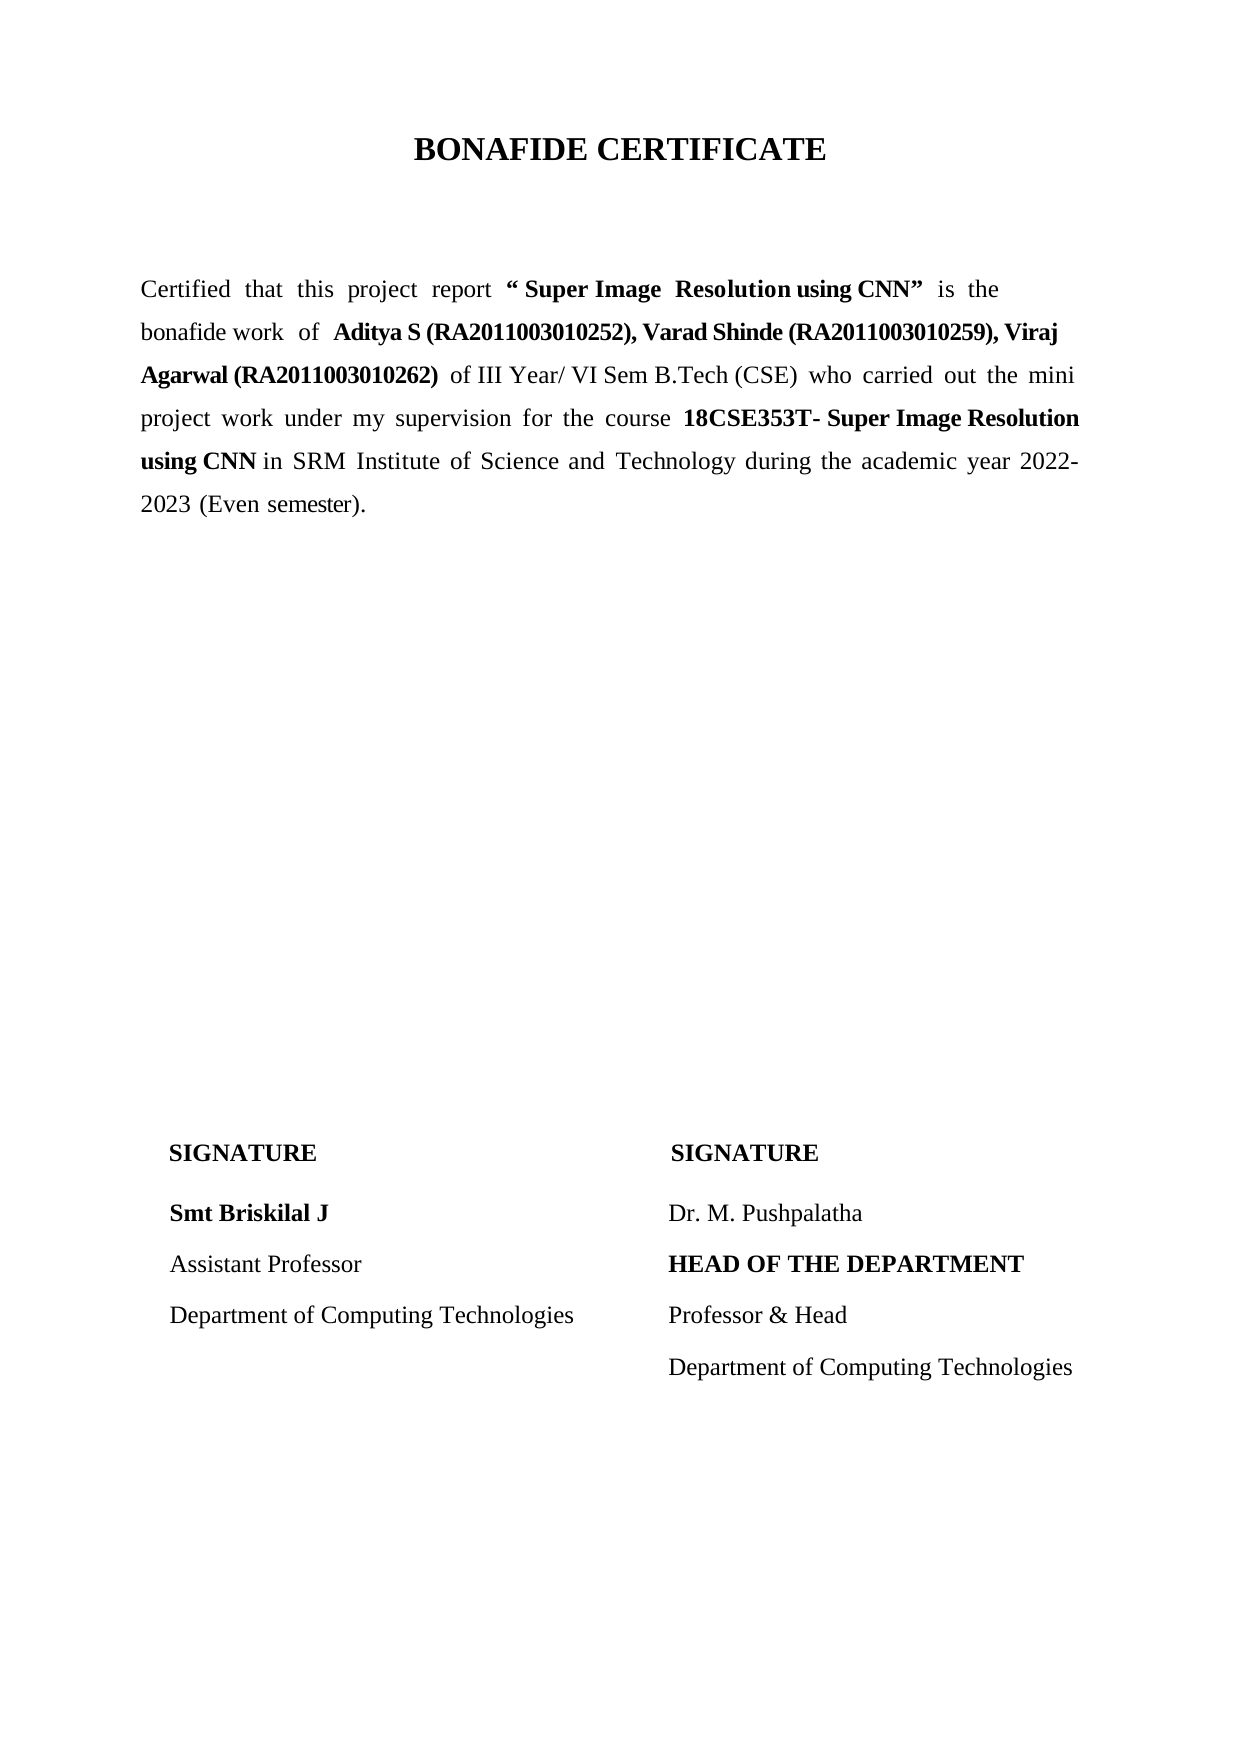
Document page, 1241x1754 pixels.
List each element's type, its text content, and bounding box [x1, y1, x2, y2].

text SIGNATURE SIGNATURE [156, 1138, 1159, 1167]
table_header Smt Briskilal J Assistant Professor Department of Computing Technologies [158, 1189, 657, 1394]
text Certified that this project report “ Super Image Resolution using CNN” is the bonafide work of Aditya S (RA2011003010252), Varad Shinde (RA2011003010259), Viraj Agarwal (RA2011003010262) of III Year/ VI Sem B.Tech (CSE) who carried out the mini project work under my supervision for the course 18CSE353T- Super Image Resolution using CNN in SRM Institute of Science and Technology during the academic year 2022-2023 (Even semester). [140, 274, 1085, 518]
table_header Dr. M. Pushpalatha HEAD OF THE DEPARTMENT Professor & Head Department of Computing Technologies [657, 1189, 1156, 1394]
text BONAFIDE CERTIFICATE [317, 129, 923, 167]
